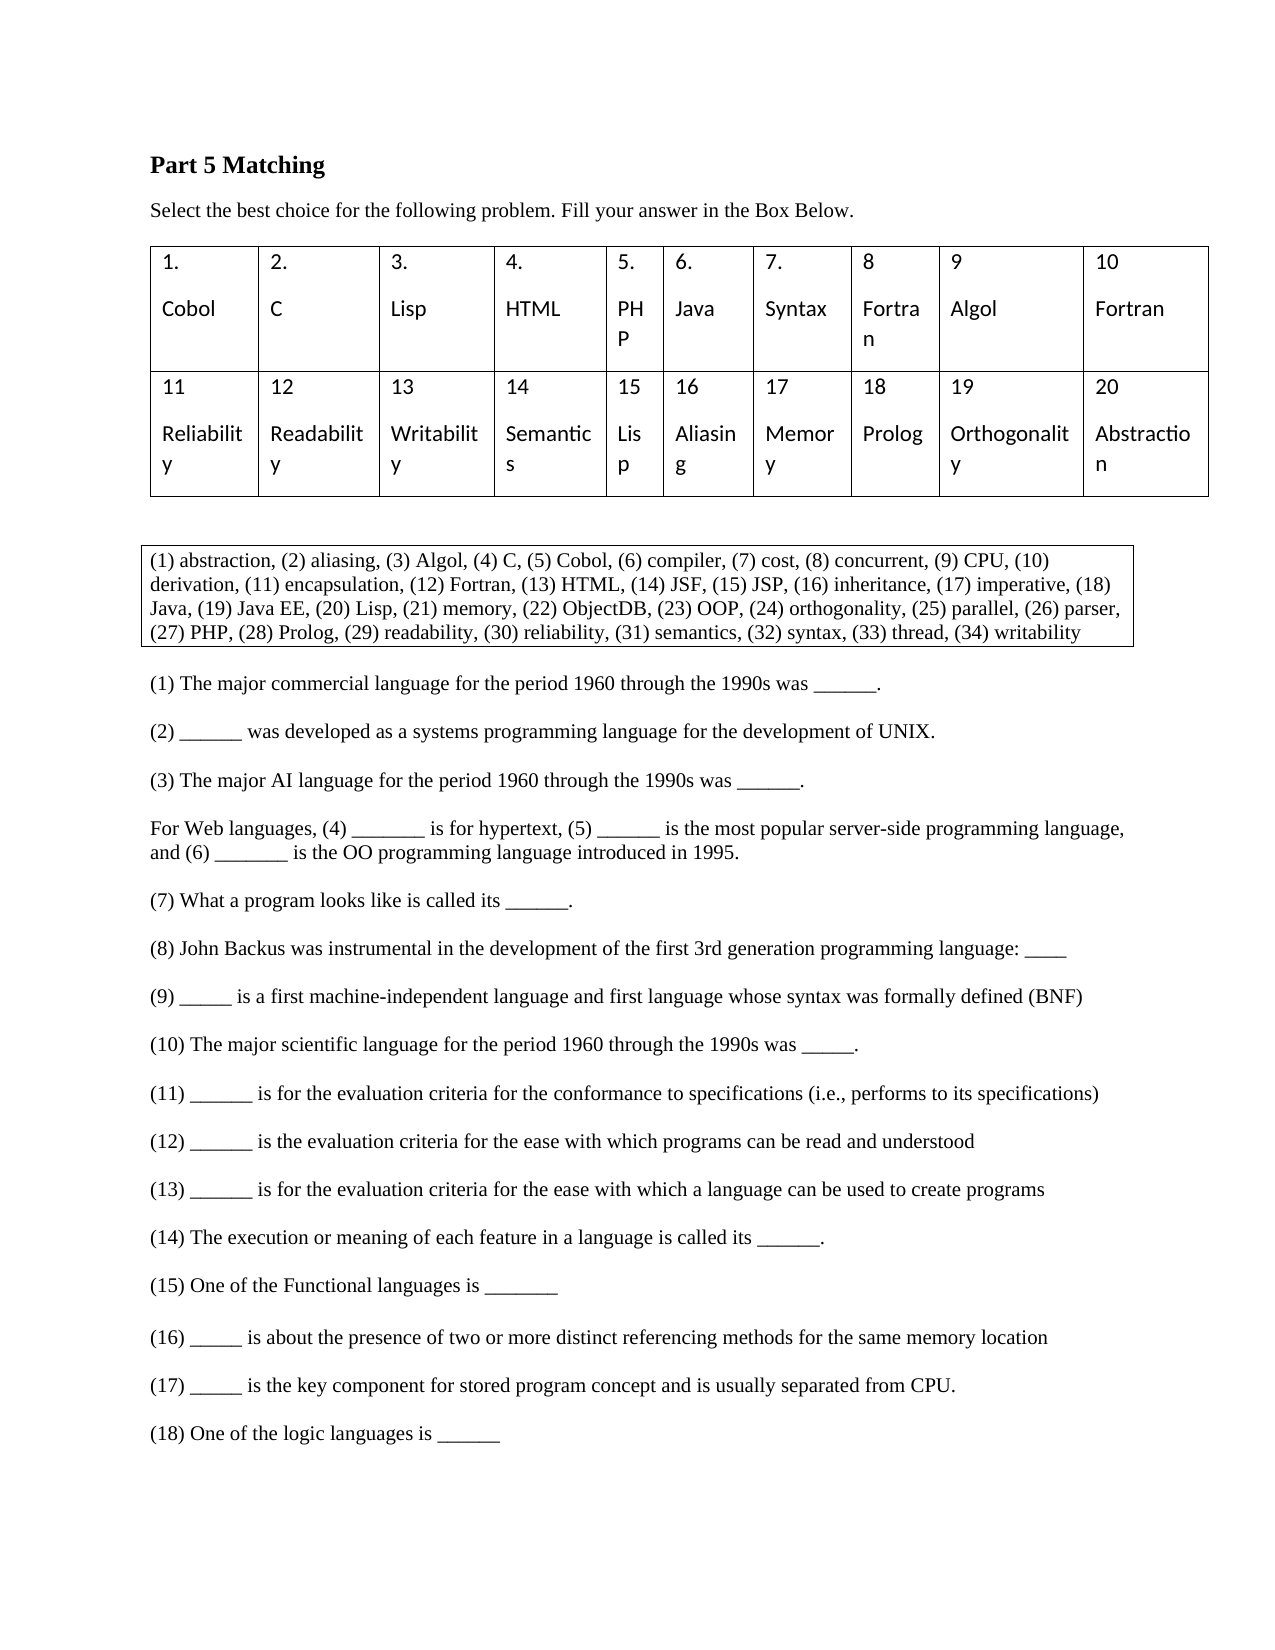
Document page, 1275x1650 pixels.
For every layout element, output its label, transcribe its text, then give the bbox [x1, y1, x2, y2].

table_cell 11 Reliability [151, 372, 258, 496]
text (2) ______ was developed as a systems programming language for the development of UNIX. [150, 719, 1125, 743]
table_header 1. Cobol [151, 247, 258, 371]
table_header 8 Fortran [852, 247, 939, 371]
text (9) _____ is a first machine-independent language and first language whose syntax was formally defined (BNF) [150, 984, 1125, 1008]
text Select the best choice for the following problem. Fill your answer in the Box Below. [150, 198, 1125, 222]
text (17) _____ is the key component for stored program concept and is usually separated from CPU. [150, 1373, 1125, 1397]
table_cell 15 Lisp [607, 372, 663, 496]
table_header 10 Fortran [1084, 247, 1208, 371]
table_header 6. Java [664, 247, 753, 371]
table_cell 16 Aliasing [664, 372, 753, 496]
text (12) ______ is the evaluation criteria for the ease with which programs can be read and understood [150, 1128, 1125, 1153]
text (8) John Backus was instrumental in the development of the first 3rd generation programming language: ____ [150, 936, 1125, 960]
table_header 7. Syntax [754, 247, 851, 371]
table_cell 20 Abstraction [1084, 372, 1208, 496]
text (15) One of the Functional languages is _______ [150, 1273, 1125, 1297]
text For Web languages, (4) _______ is for hypertext, (5) ______ is the most popular server-side programming language, and (6) _______ is the OO programming language introduced in 1995. [150, 816, 1125, 864]
table_cell 13 Writability [380, 372, 494, 496]
table_cell 17 Memory [754, 372, 851, 496]
table_cell 19 Orthogonality [940, 372, 1083, 496]
text (27) PHP, (28) Prolog, (29) readability, (30) reliability, (31) semantics, (32) syntax, (33) thread, (34) writability [142, 617, 1133, 646]
text (7) What a program looks like is called its ______. [150, 888, 1125, 912]
text (18) One of the logic languages is ______ [150, 1421, 1125, 1445]
text (3) The major AI language for the period 1960 through the 1990s was ______. [150, 768, 1125, 792]
table_cell 12 Readability [259, 372, 379, 496]
text (1) abstraction, (2) aliasing, (3) Algol, (4) C, (5) Cobol, (6) compiler, (7) cost, (8) concurrent, (9) CPU, (10) derivation, (11) encapsulation, (12) Fortran, (13) HTML, (14) JSF, (15) JSP, (16) inheritance, (17) imperative, (18) Java, (19) Java EE, (20) Lisp, (21) memory, (22) ObjectDB, (23) OOP, (24) orthogonality, (25) parallel, (26) parser, [142, 546, 1133, 617]
table_header 4. HTML [495, 247, 606, 371]
text Part 5 Matching [150, 150, 1125, 179]
table_cell 18 Prolog [852, 372, 939, 496]
table_header 2. C [259, 247, 379, 371]
text (14) The execution or meaning of each feature in a language is called its ______. [150, 1225, 1125, 1249]
table_header 5. PHP [607, 247, 663, 371]
text (11) ______ is for the evaluation criteria for the conformance to specifications (i.e., performs to its specifications) [150, 1080, 1125, 1104]
text (10) The major scientific language for the period 1960 through the 1990s was _____. [150, 1032, 1125, 1056]
table_cell 14 Semantics [495, 372, 606, 496]
text (13) ______ is for the evaluation criteria for the ease with which a language can be used to create programs [150, 1177, 1125, 1201]
text (16) _____ is about the presence of two or more distinct referencing methods for the same memory location [150, 1325, 1125, 1349]
table_header 9 Algol [940, 247, 1083, 371]
table_header 3. Lisp [380, 247, 494, 371]
text (1) The major commercial language for the period 1960 through the 1990s was ______. [150, 671, 1125, 695]
